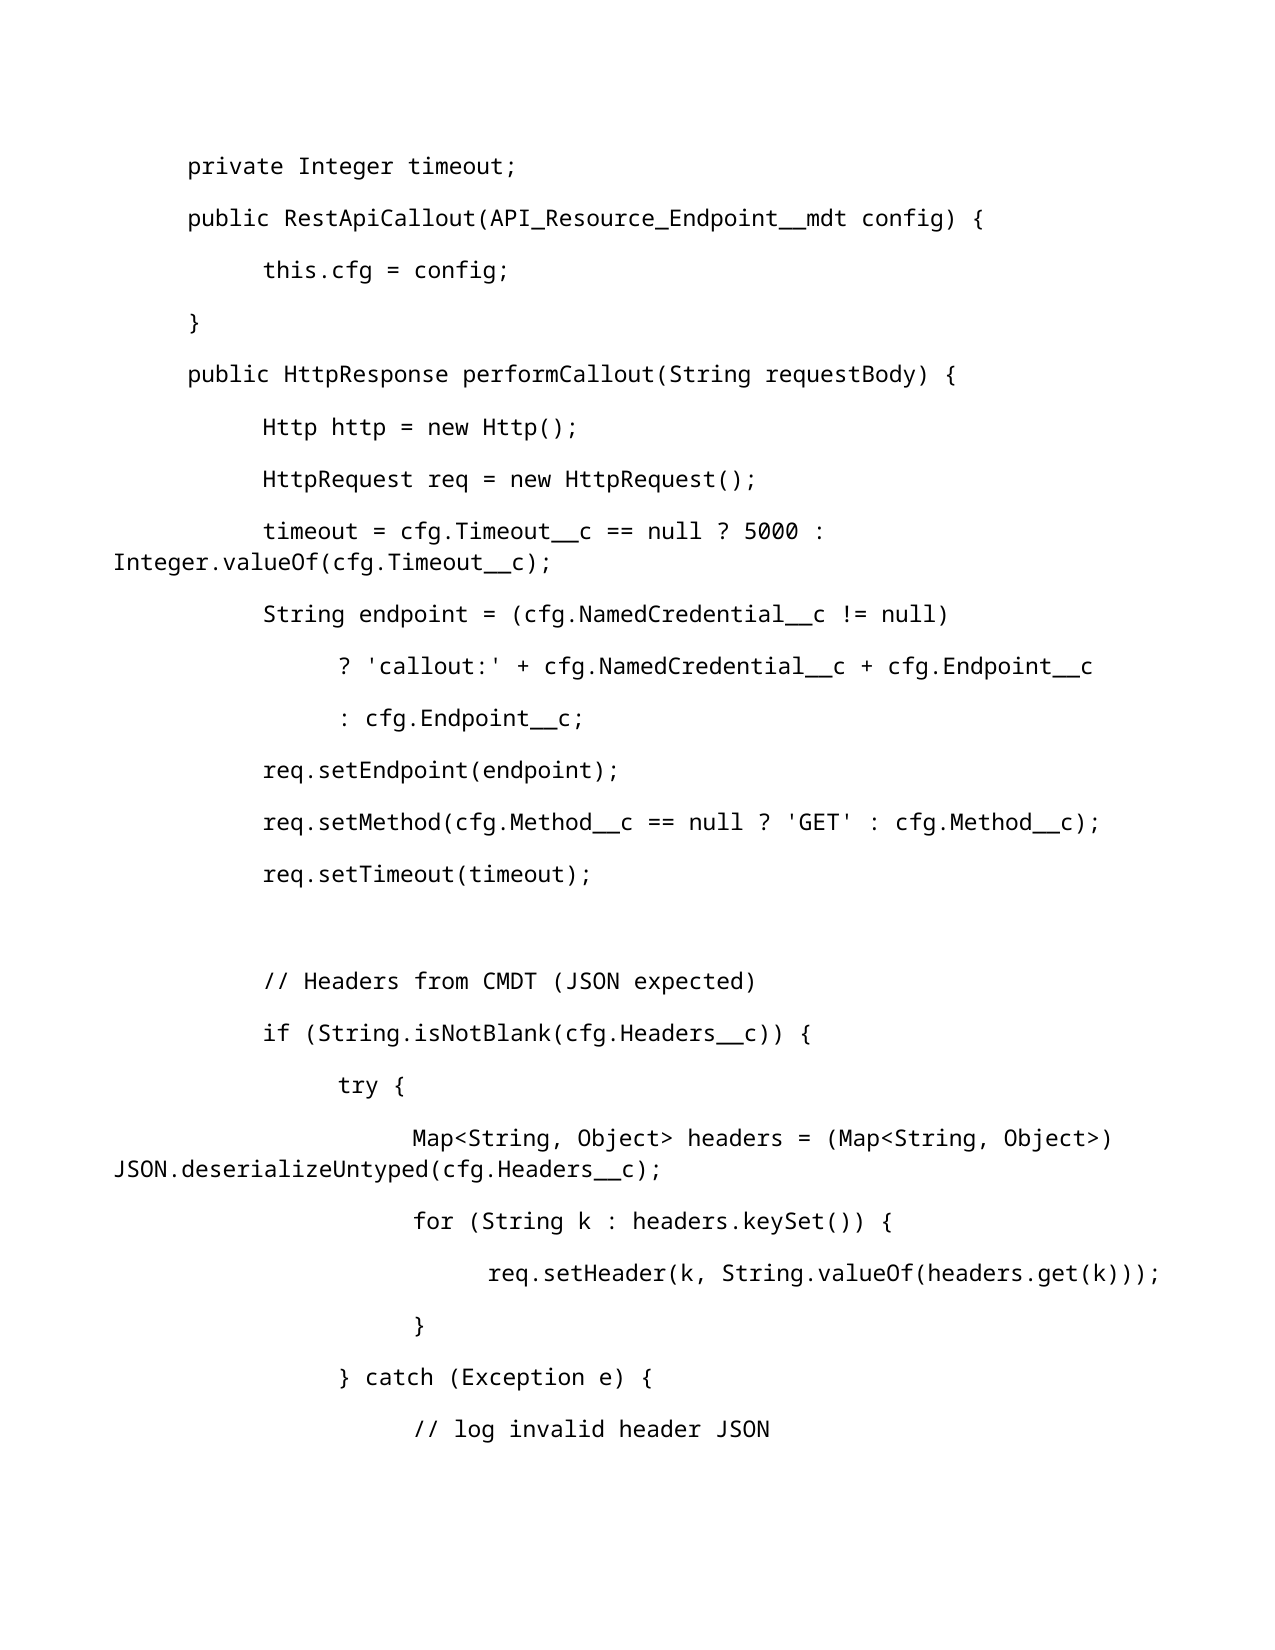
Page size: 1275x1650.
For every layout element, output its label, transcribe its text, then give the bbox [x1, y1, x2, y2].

text : cfg.Endpoint__c; [112, 702, 1162, 733]
text String endpoint = (cfg.NamedCredential__c != null) [112, 598, 1162, 629]
text Map<String, Object> headers = (Map<String, Object>) JSON.deserializeUntyped(cfg.Headers__c); [112, 1122, 1162, 1184]
text HttpRequest req = new HttpRequest(); [112, 462, 1162, 494]
text this.cfg = config; [112, 254, 1162, 285]
text req.setTimeout(timeout); [112, 858, 1162, 889]
text } [112, 1309, 1162, 1340]
text req.setHeader(k, String.valueOf(headers.get(k))); [112, 1257, 1162, 1288]
text try { [112, 1069, 1162, 1101]
text } [112, 306, 1162, 337]
text // log invalid header JSON [112, 1413, 1162, 1444]
text private Integer timeout; [112, 150, 1162, 181]
text ? 'callout:' + cfg.NamedCredential__c + cfg.Endpoint__c [112, 650, 1162, 681]
text for (String k : headers.keySet()) { [112, 1205, 1162, 1236]
text if (String.isNotBlank(cfg.Headers__c)) { [112, 1017, 1162, 1049]
text // Headers from CMDT (JSON expected) [112, 965, 1162, 997]
text Http http = new Http(); [112, 410, 1162, 442]
text } catch (Exception e) { [112, 1361, 1162, 1392]
text timeout = cfg.Timeout__c == null ? 5000 : Integer.valueOf(cfg.Timeout__c); [112, 514, 1162, 577]
text req.setMethod(cfg.Method__c == null ? 'GET' : cfg.Method__c); [112, 806, 1162, 837]
text req.setEndpoint(endpoint); [112, 754, 1162, 785]
text public RestApiCallout(API_Resource_Endpoint__mdt config) { [112, 202, 1162, 233]
text public HttpResponse performCallout(String requestBody) { [112, 358, 1162, 389]
